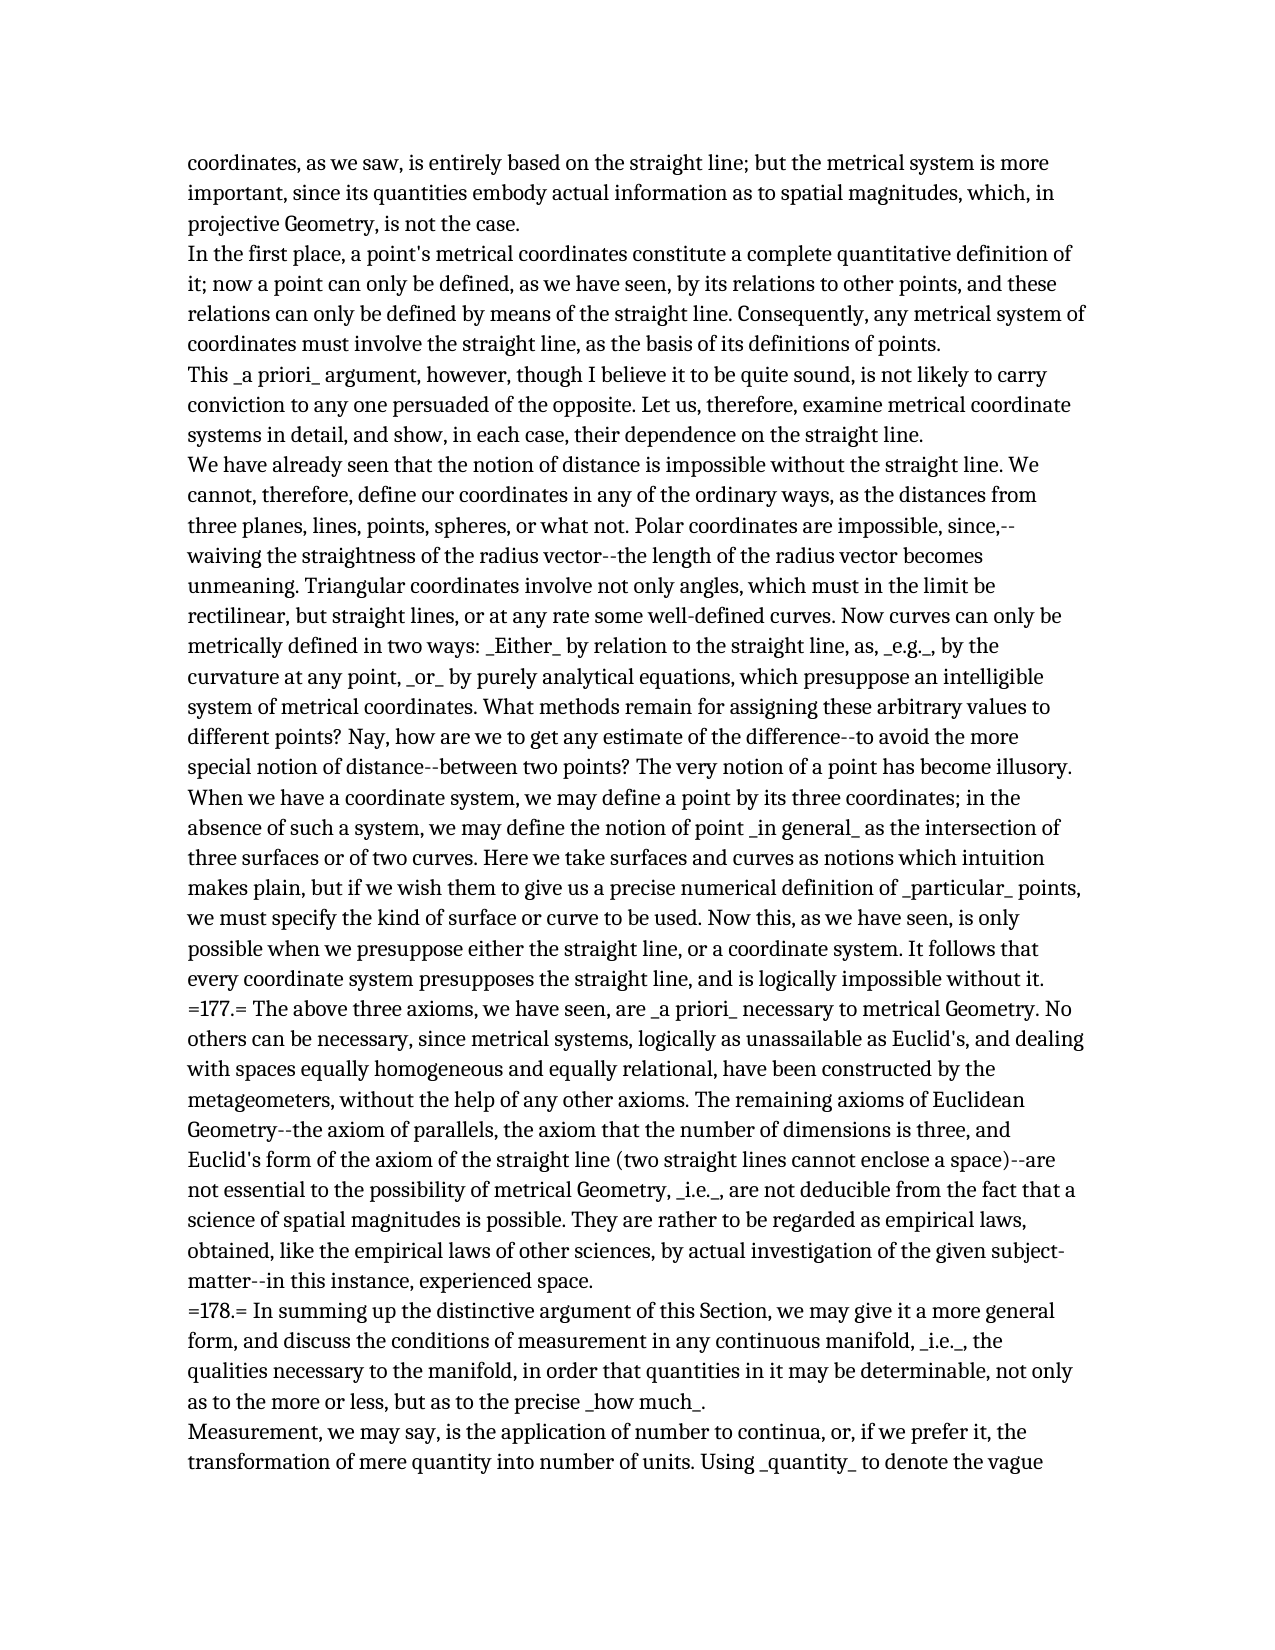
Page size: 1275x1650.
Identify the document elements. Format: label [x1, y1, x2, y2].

text [187, 150, 1087, 1475]
